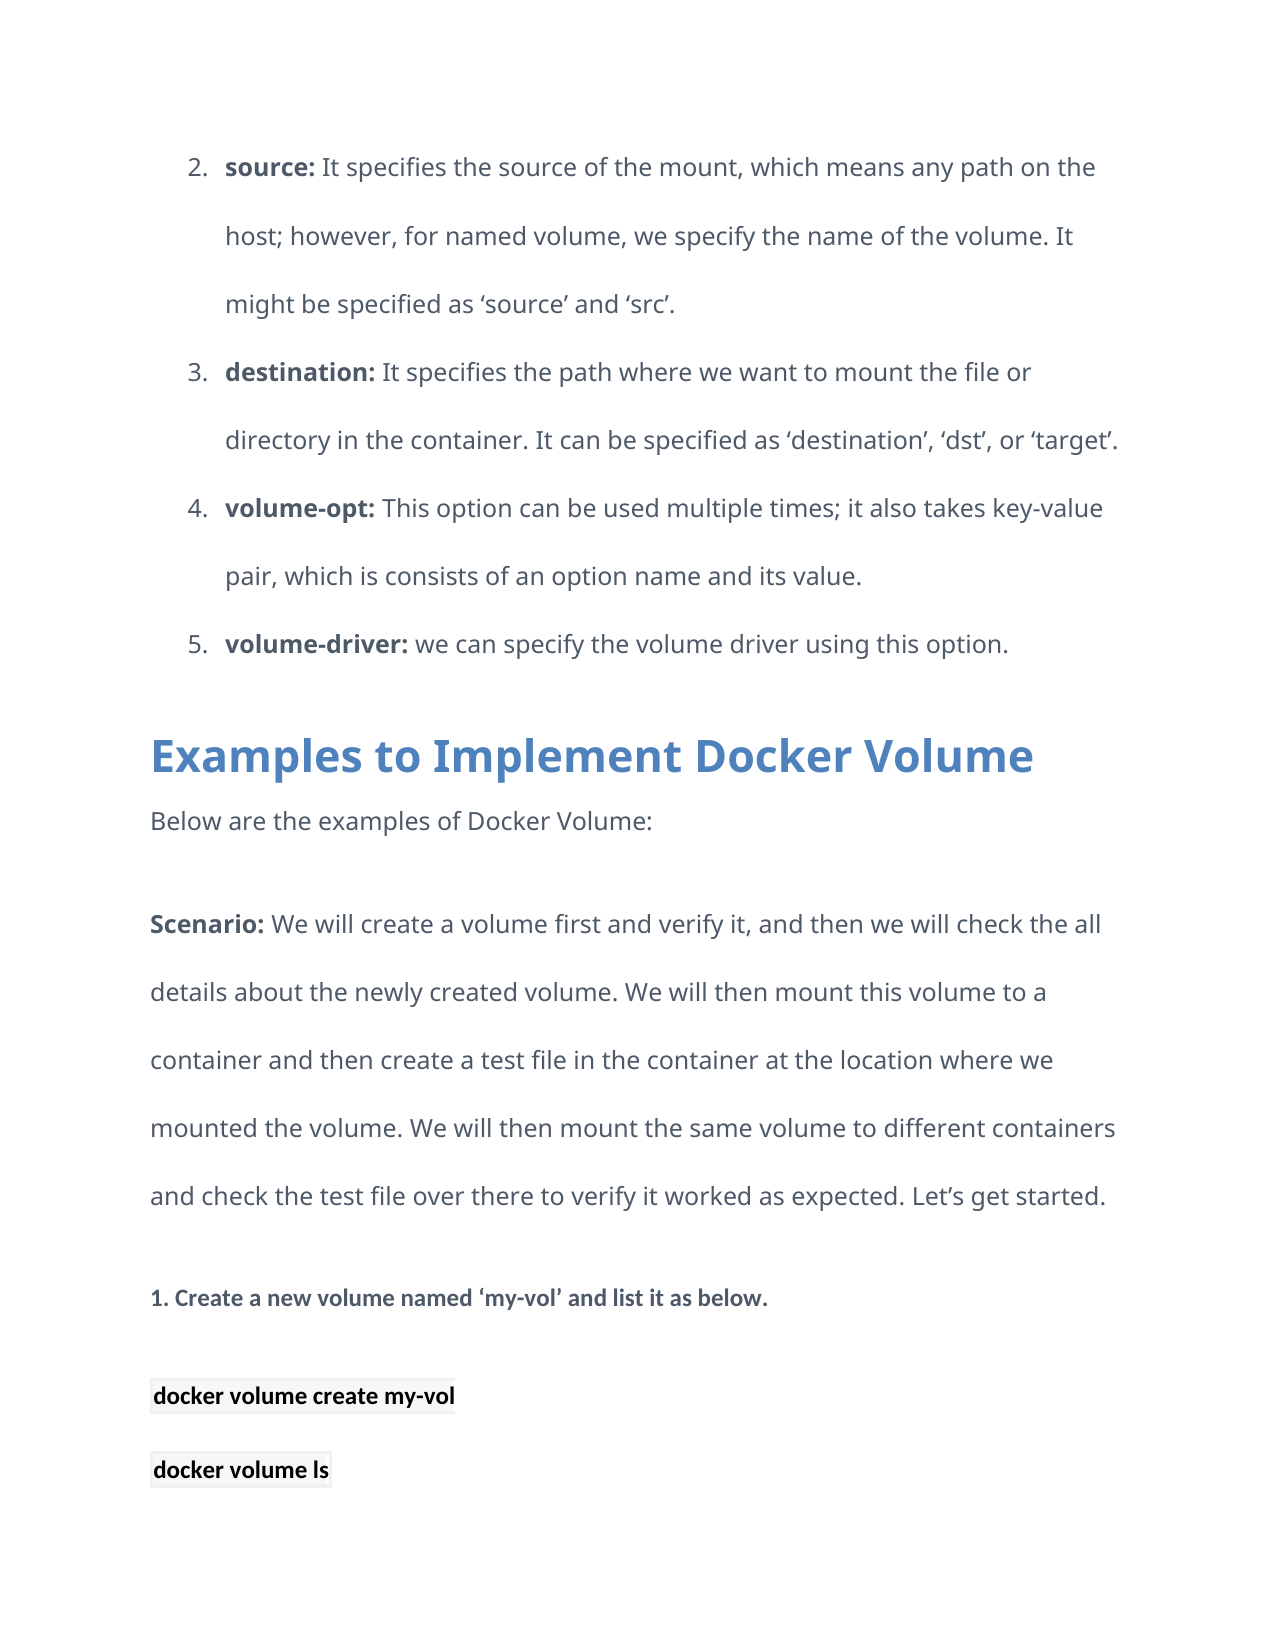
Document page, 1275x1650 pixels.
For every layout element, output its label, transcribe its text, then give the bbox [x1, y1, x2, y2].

subtitle Examples to Implement Docker Volume [150, 724, 1125, 785]
list source: It specifies the source of the mount, which means any path on the host; however, for named volume, we specify the name of the volume. It might be specified as ‘source’ and ‘src’. [187, 150, 1125, 320]
list destination: It specifies the path where we want to mount the file or directory in the container. It can be specified as ‘destination’, ‘dst’, or ‘target’. [187, 354, 1125, 457]
text Scenario: We will create a volume first and verify it, and then we will check the all details about the newly created volume. We will then mount this volume to a container and then create a test file in the container at the location where we mounted the volume. We will then mount the same volume to different containers and check the test file over there to verify it worked as expected. Let’s get started. [150, 907, 1125, 1213]
text 1. Create a new volume named ‘my-vol’ and list it as below. [150, 1282, 1125, 1312]
text Below are the examples of Docker Volume: [150, 804, 1125, 838]
list volume-driver: we can specify the volume driver using this option. [187, 627, 1125, 661]
list volume-opt: This option can be used multiple times; it also takes key-value pair, which is consists of an option name and its value. [187, 491, 1125, 593]
text docker volume create my-vol docker volume ls [150, 1377, 1125, 1488]
